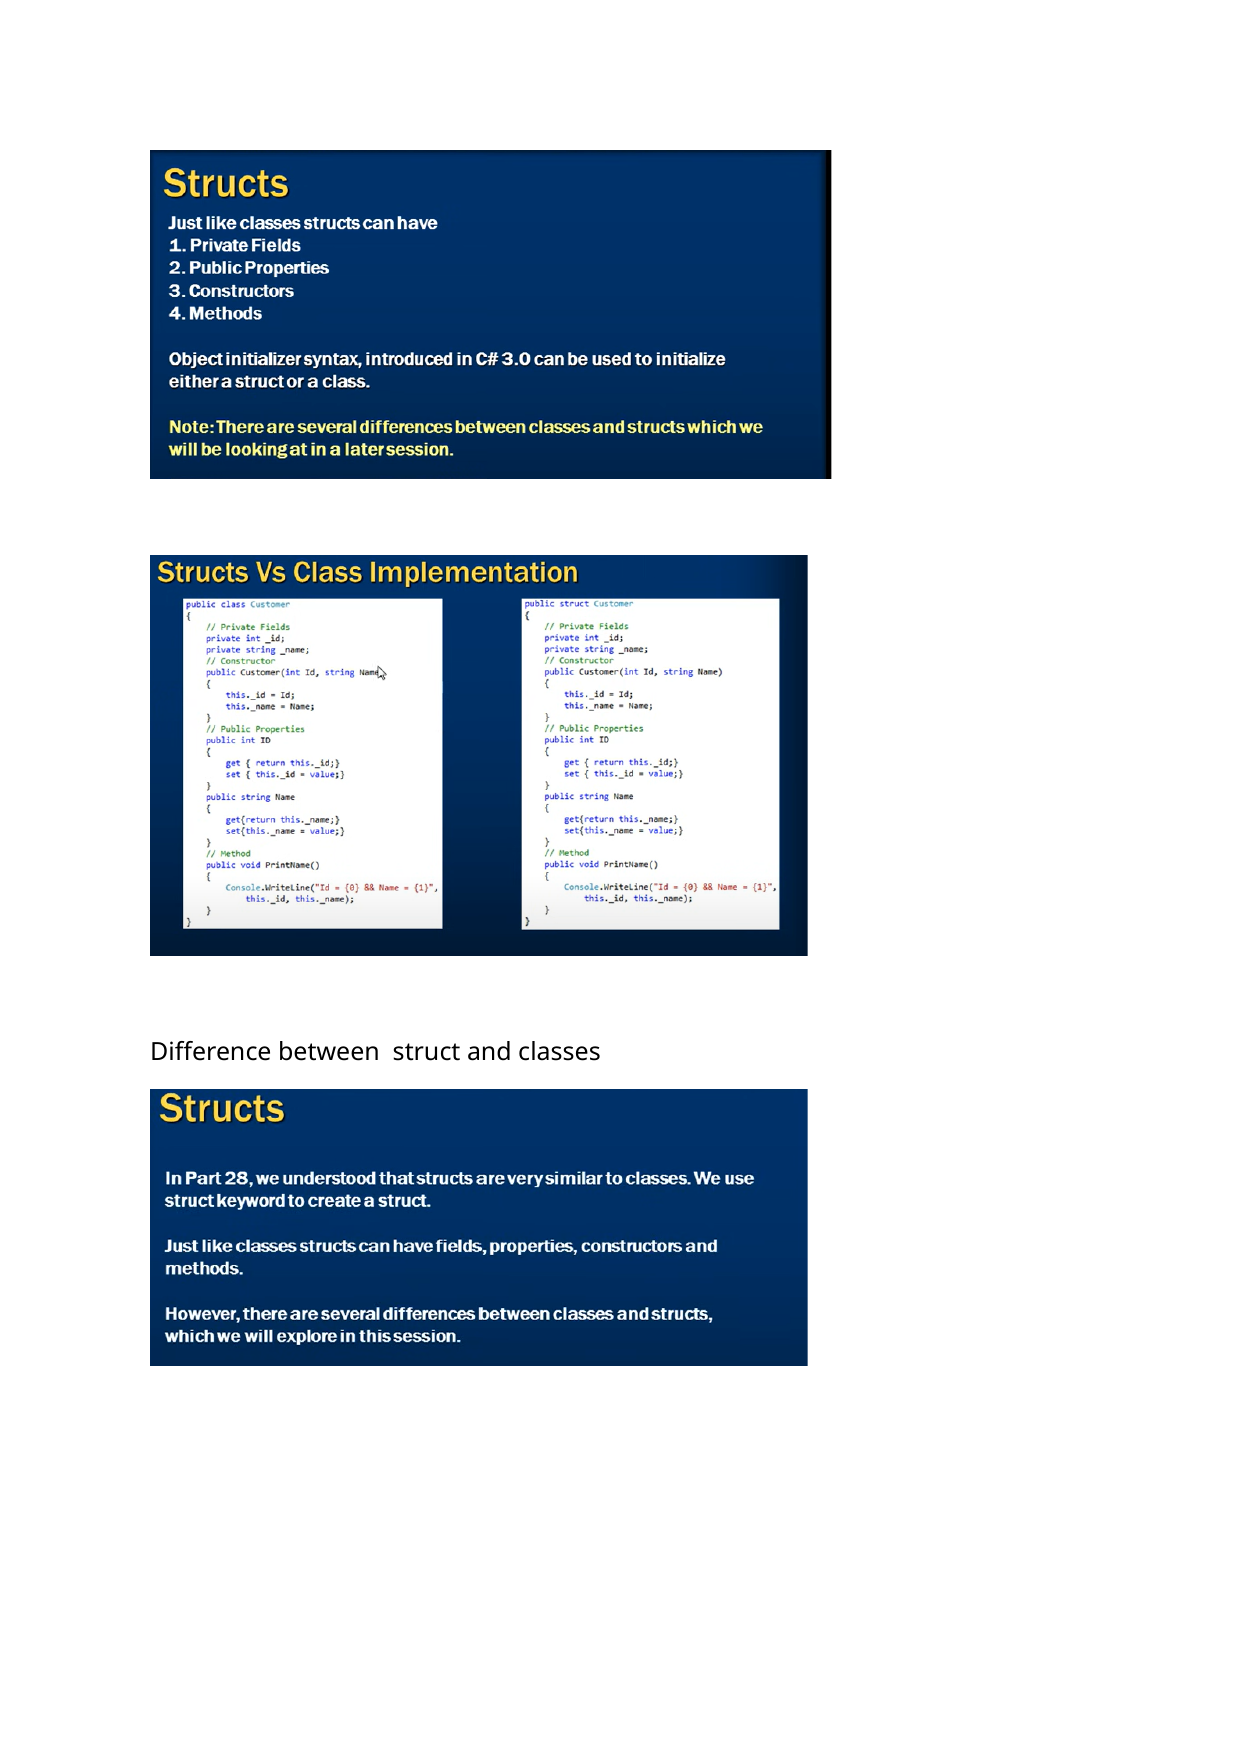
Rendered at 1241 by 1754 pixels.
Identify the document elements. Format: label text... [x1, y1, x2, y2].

picture [150, 150, 832, 479]
text Difference between struct and classes [150, 1033, 1090, 1067]
picture [150, 555, 808, 956]
picture [150, 1089, 808, 1366]
